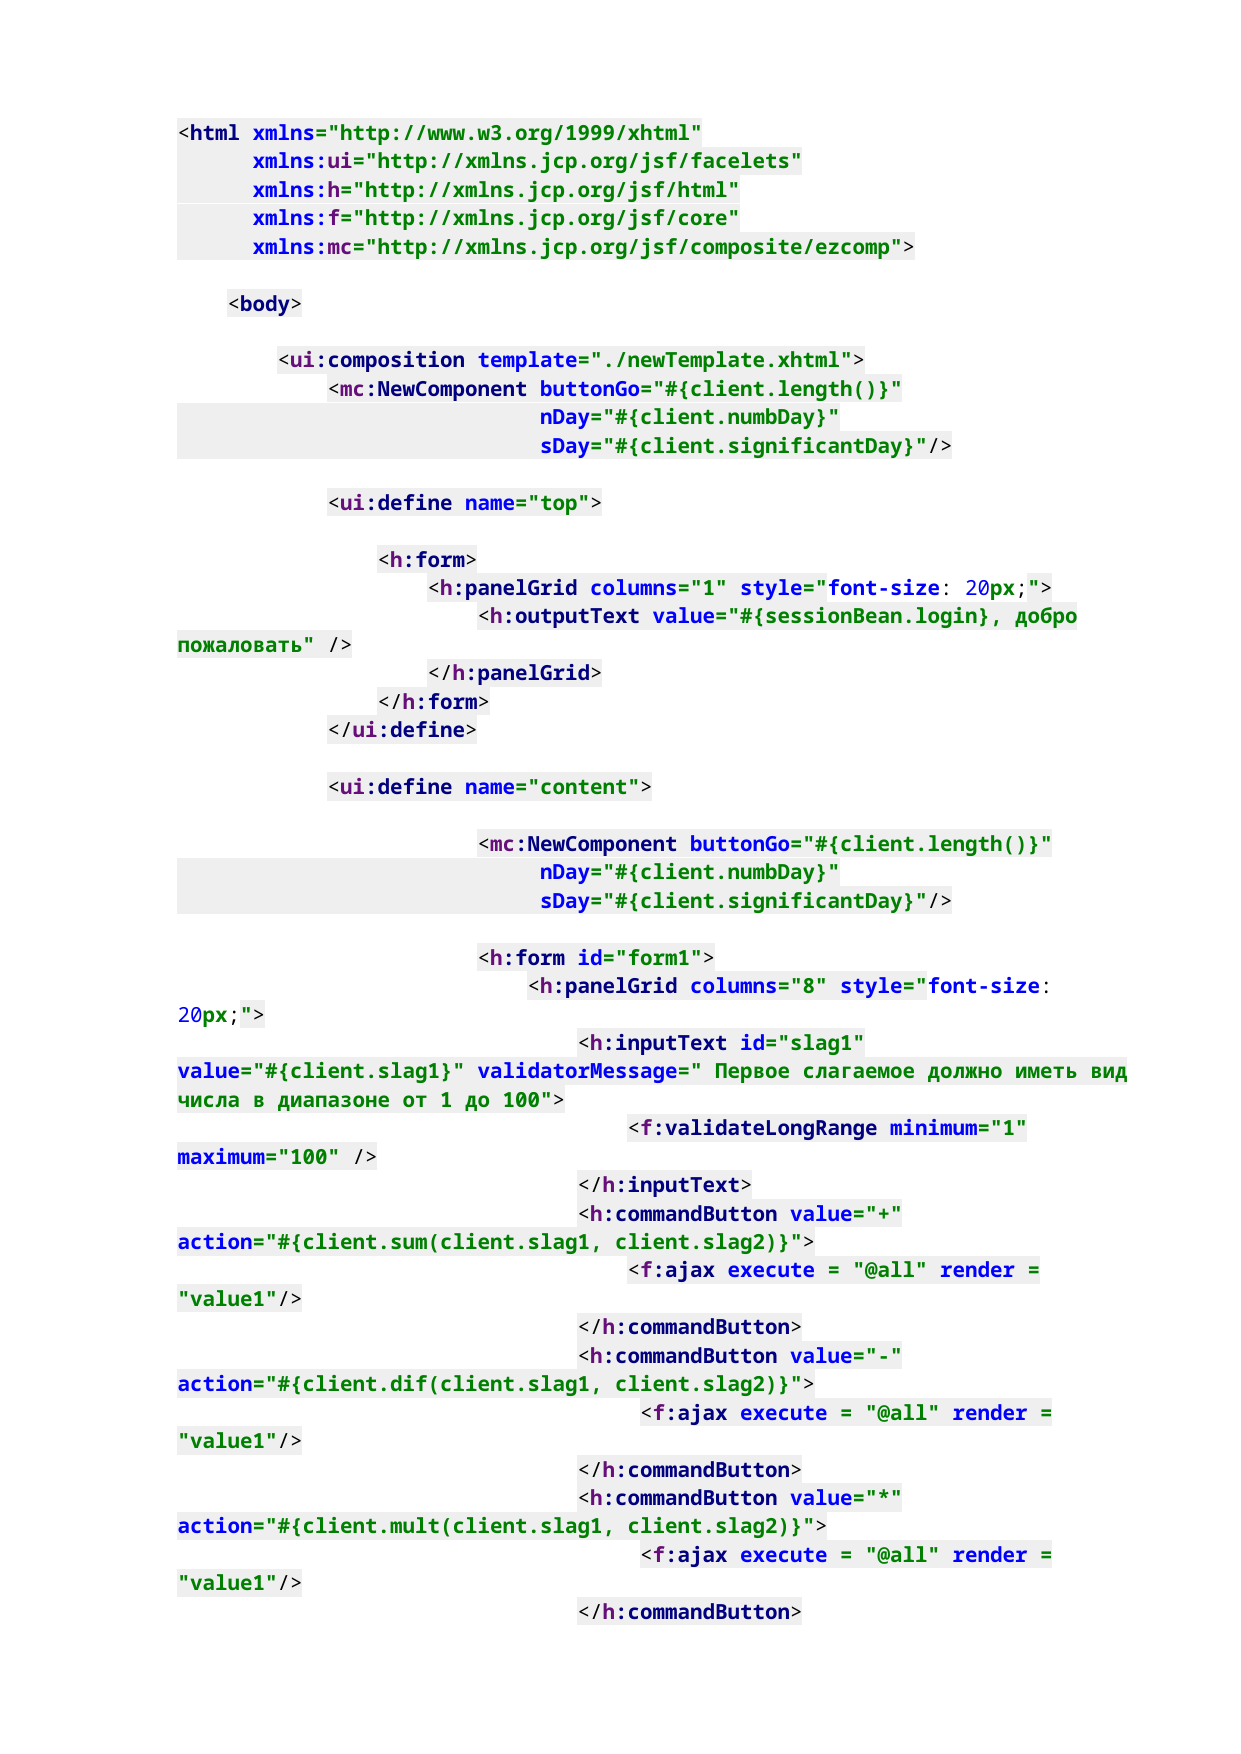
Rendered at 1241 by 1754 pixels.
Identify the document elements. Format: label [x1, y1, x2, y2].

text [177, 118, 1152, 1625]
